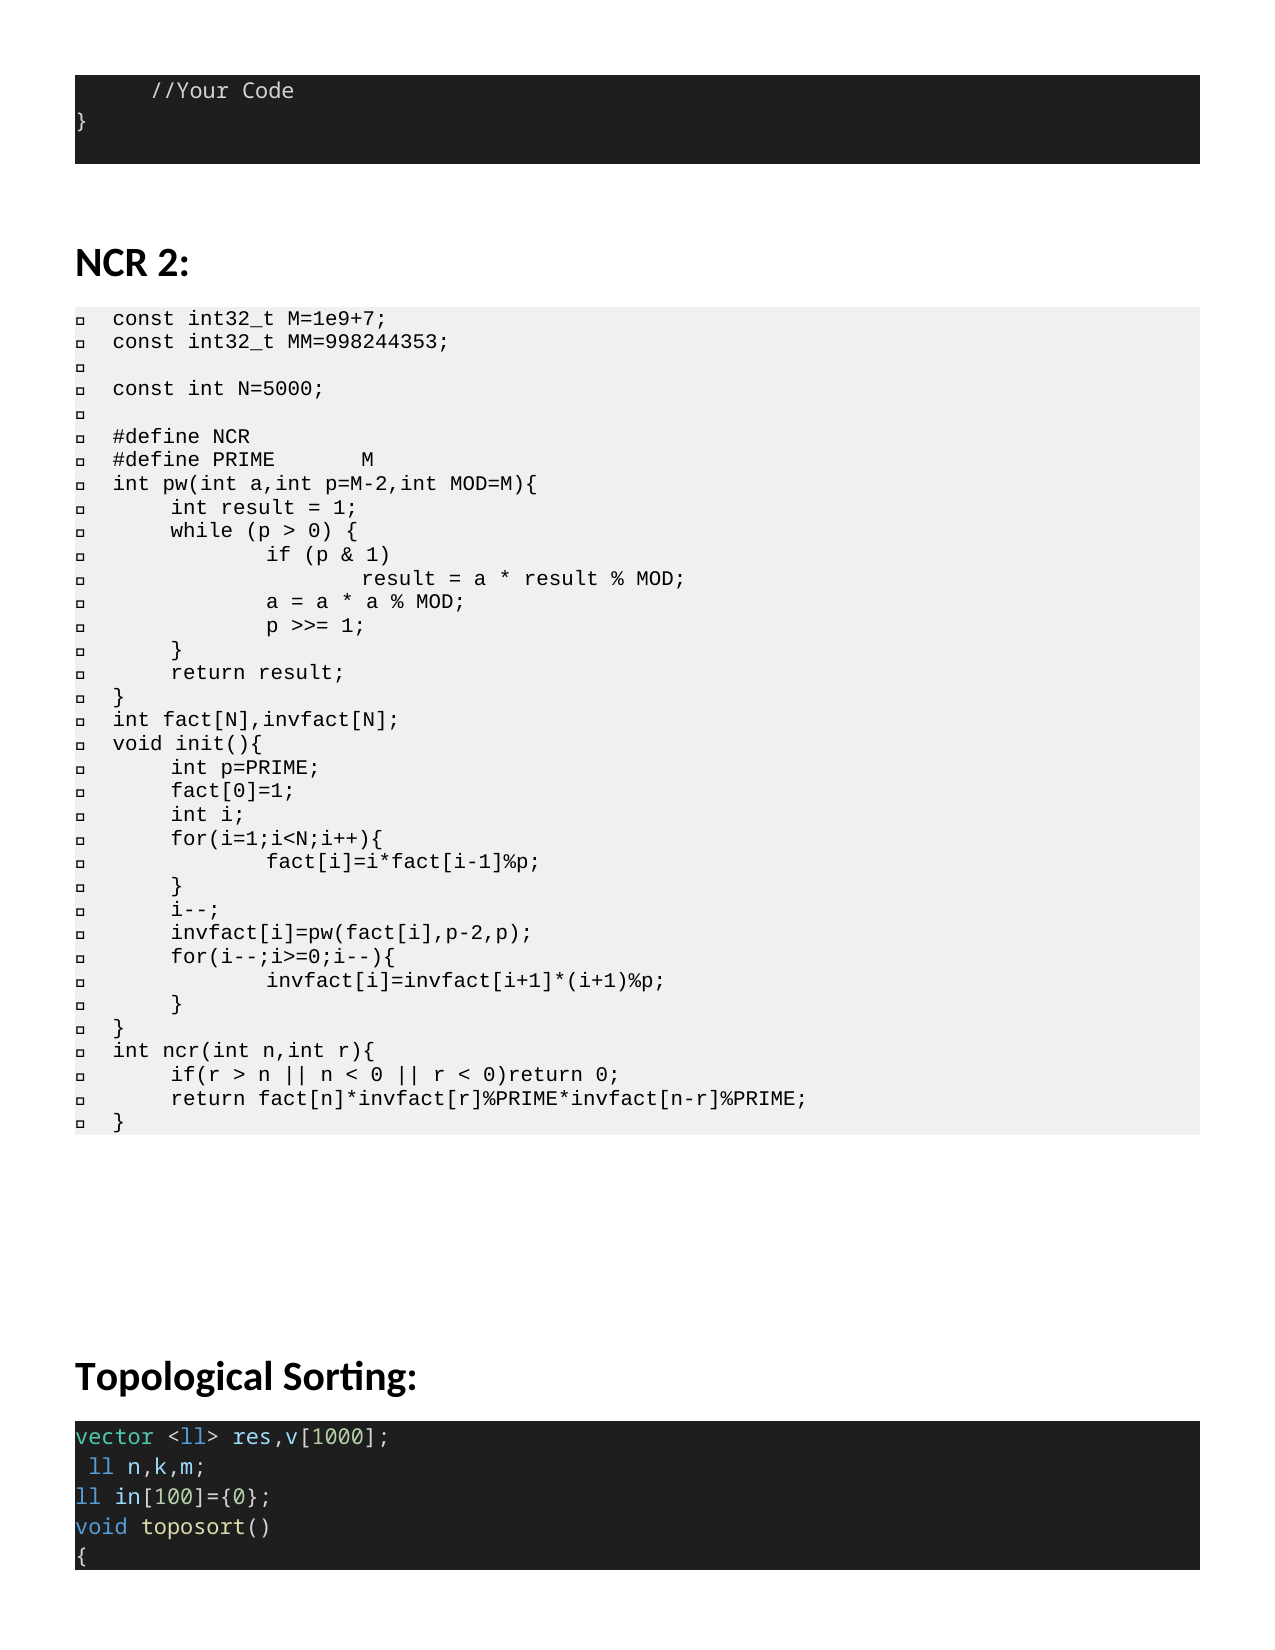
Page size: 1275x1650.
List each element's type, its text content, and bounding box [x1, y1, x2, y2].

text  } [75, 1017, 1200, 1041]
text  #define NCR [75, 426, 1200, 449]
text  if(r > n || n < 0 || r < 0)return 0; [75, 1064, 1200, 1088]
text  a = a * a % MOD; [75, 591, 1200, 615]
text  } [75, 1111, 1200, 1135]
text  if (p & 1) [75, 544, 1200, 568]
text  int ncr(int n,int r){ [75, 1041, 1200, 1064]
text  [75, 402, 1200, 426]
text  } [75, 875, 1200, 899]
text  } [75, 686, 1200, 709]
text { [75, 1541, 1200, 1570]
text Topological Sorting: [75, 1350, 1200, 1401]
text  } [75, 993, 1200, 1017]
text  return result; [75, 662, 1200, 686]
text  #define PRIME M [75, 449, 1200, 473]
text  const int32_t M=1e9+7; [75, 307, 1200, 331]
text } [75, 105, 1200, 134]
text  const int32_t MM=998244353; [75, 331, 1200, 355]
text  for(i=1;i<N;i++){ [75, 828, 1200, 851]
text ll in[100]={0}; [75, 1481, 1200, 1511]
text  int pw(int a,int p=M-2,int MOD=M){ [75, 473, 1200, 497]
text  while (p > 0) { [75, 520, 1200, 544]
text  invfact[i]=invfact[i+1]*(i+1)%p; [75, 969, 1200, 993]
text  int result = 1; [75, 497, 1200, 520]
text  const int N=5000; [75, 378, 1200, 402]
text  invfact[i]=pw(fact[i],p-2,p); [75, 922, 1200, 946]
text void toposort() [75, 1511, 1200, 1541]
text  i--; [75, 899, 1200, 922]
text  int p=PRIME; [75, 757, 1200, 780]
text  void init(){ [75, 733, 1200, 757]
text NCR 2: [75, 236, 1200, 287]
text  fact[0]=1; [75, 780, 1200, 804]
text  int fact[N],invfact[N]; [75, 709, 1200, 733]
text  for(i--;i>=0;i--){ [75, 946, 1200, 969]
text  int i; [75, 804, 1200, 828]
text  fact[i]=i*fact[i-1]%p; [75, 851, 1200, 875]
text  } [75, 638, 1200, 662]
text  return fact[n]*invfact[r]%PRIME*invfact[n-r]%PRIME; [75, 1088, 1200, 1111]
text  [75, 355, 1200, 378]
text //Your Code [75, 75, 1200, 105]
text vector <ll> res,v[1000]; [75, 1421, 1200, 1451]
text  result = a * result % MOD; [75, 568, 1200, 591]
text ll n,k,m; [75, 1451, 1200, 1481]
text  p >>= 1; [75, 615, 1200, 638]
